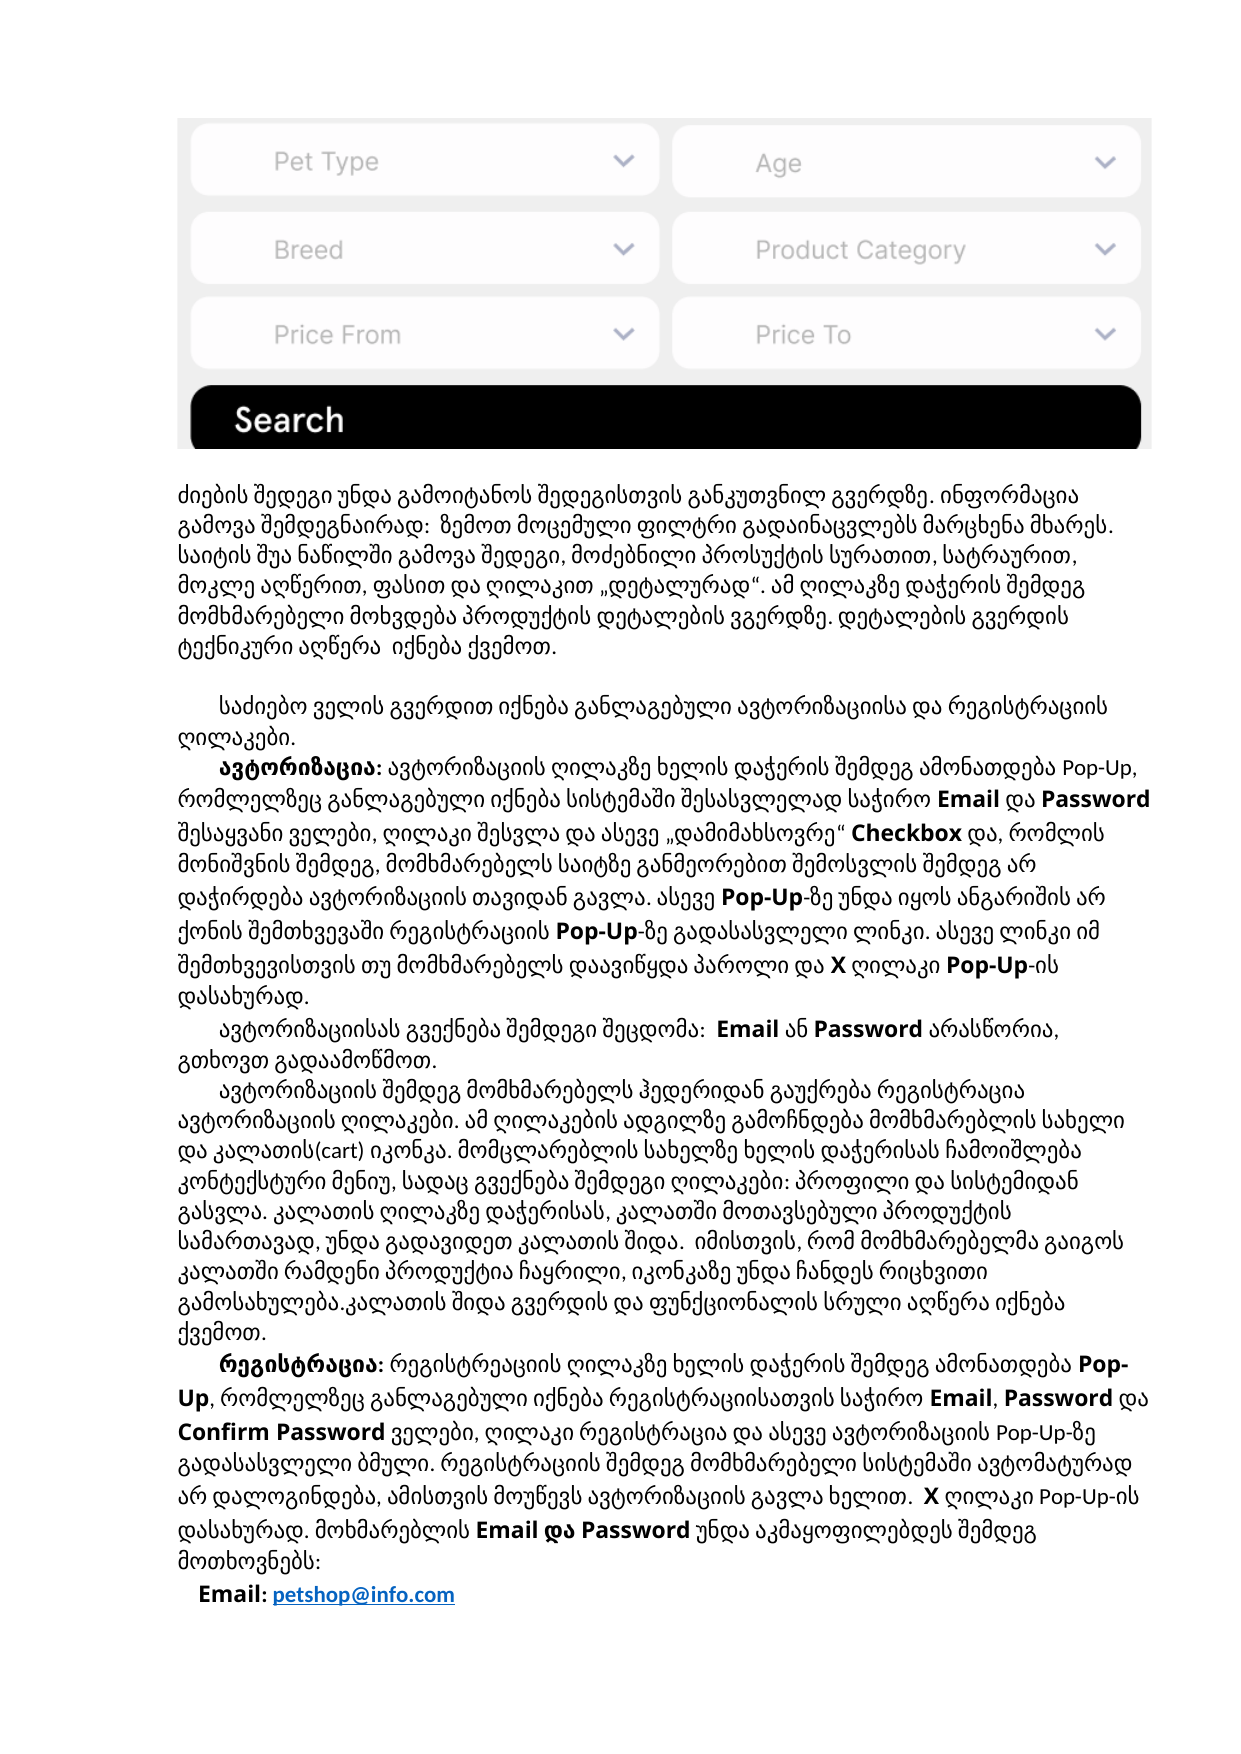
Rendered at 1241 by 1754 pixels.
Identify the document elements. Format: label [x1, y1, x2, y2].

text [177, 449, 1152, 1609]
picture [177, 118, 1152, 449]
